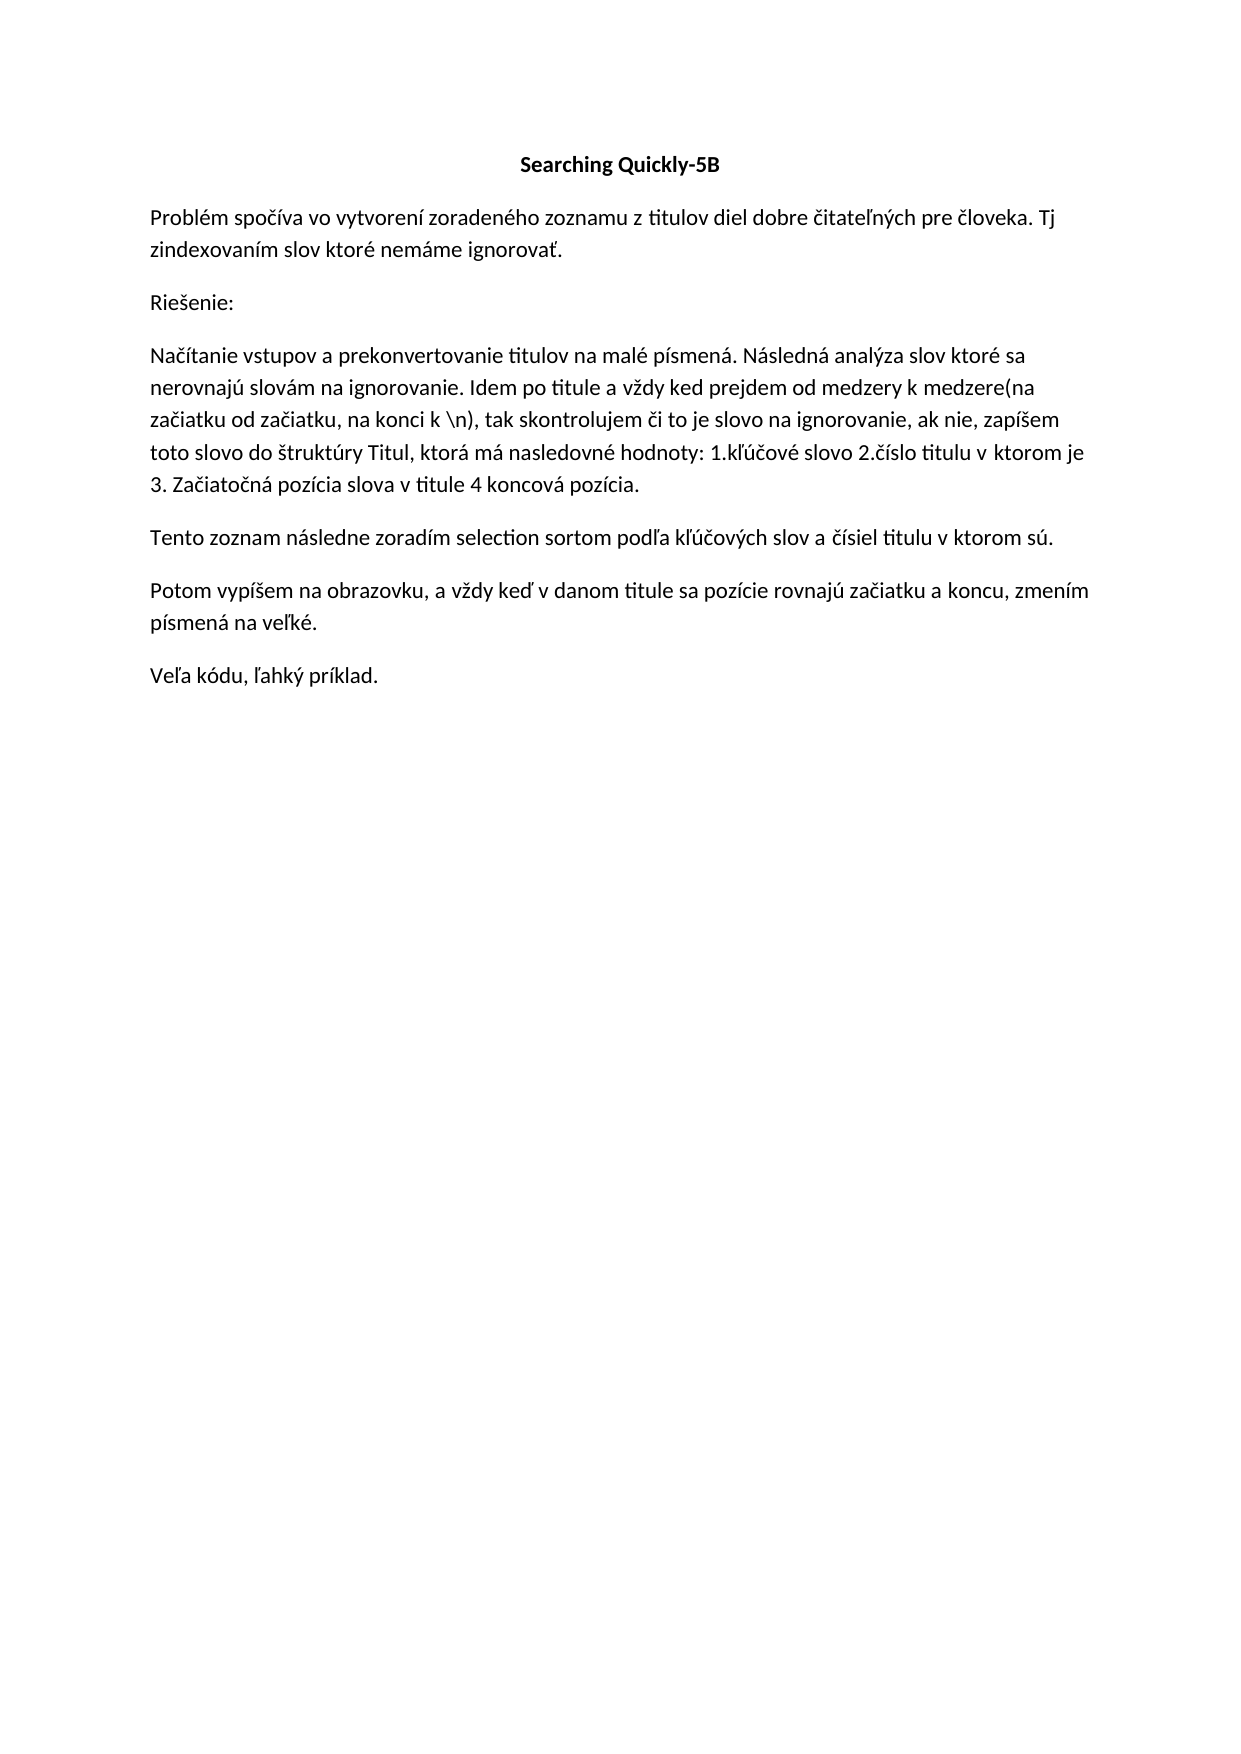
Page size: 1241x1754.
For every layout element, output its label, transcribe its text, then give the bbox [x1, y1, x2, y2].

text Veľa kódu, ľahký príklad. [150, 661, 1090, 689]
text Načítanie vstupov a prekonvertovanie titulov na malé písmená. Následná analýza slov ktoré sa nerovnajú slovám na ignorovanie. Idem po titule a vždy ked prejdem od medzery k medzere(na začiatku od začiatku, na konci k \n), tak skontrolujem či to je slovo na ignorovanie, ak nie, zapíšem toto slovo do štruktúry Titul, ktorá má nasledovné hodnoty: 1.kľúčové slovo 2.číslo titulu v ktorom je 3. Začiatočná pozícia slova v titule 4 koncová pozícia. [150, 341, 1090, 498]
text Potom vypíšem na obrazovku, a vždy keď v danom titule sa pozície rovnajú začiatku a koncu, zmením písmená na veľké. [150, 576, 1090, 636]
text Tento zoznam následne zoradím selection sortom podľa kľúčových slov a čísiel titulu v ktorom sú. [150, 523, 1090, 551]
text Searching Quickly-5B [150, 150, 1090, 178]
text Problém spočíva vo vytvorení zoradeného zoznamu z titulov diel dobre čitateľných pre človeka. Tj zindexovaním slov ktoré nemáme ignorovať. [150, 203, 1090, 263]
text Riešenie: [150, 288, 1090, 316]
